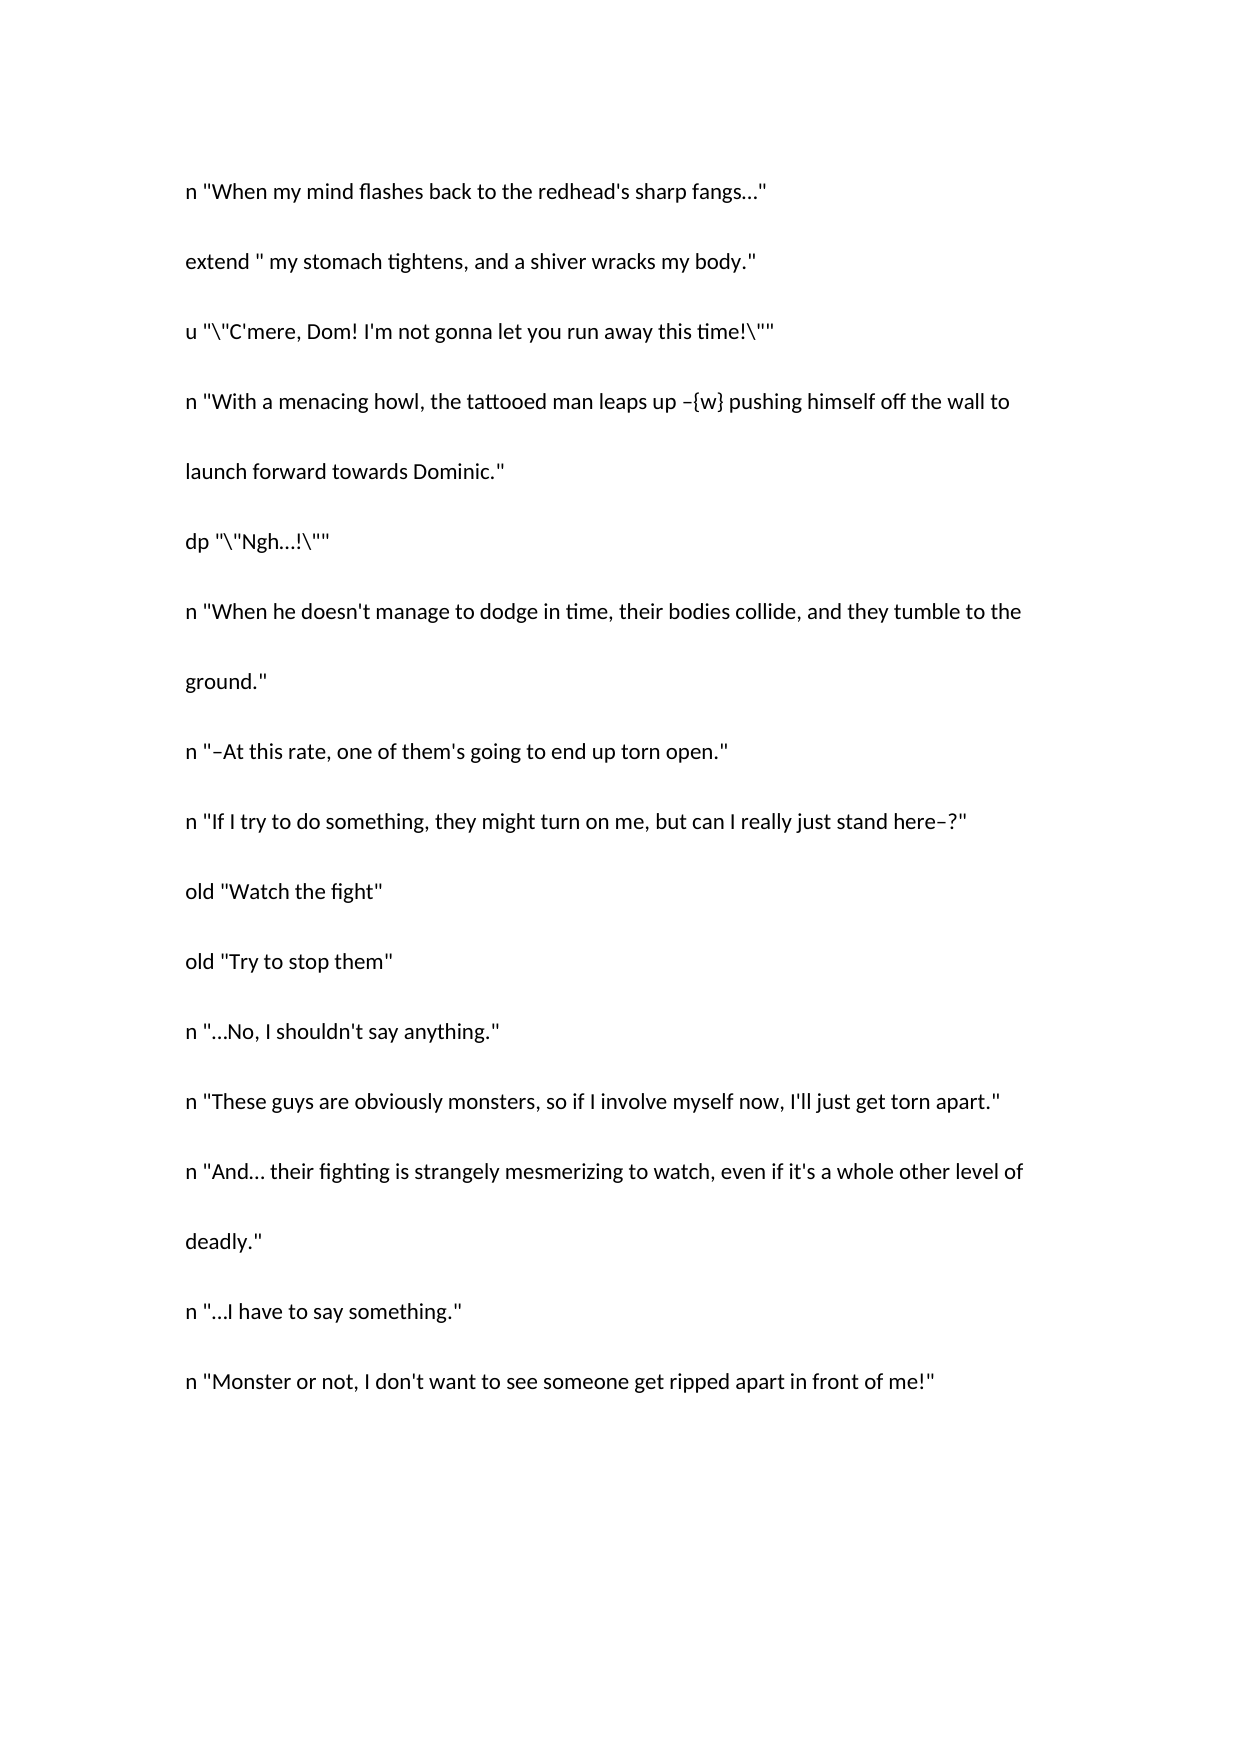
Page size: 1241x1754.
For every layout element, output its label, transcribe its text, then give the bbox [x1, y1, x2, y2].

text n "If I try to do something, they might turn on me, but can I really just stand here–?" [185, 807, 1063, 835]
text dp "\"Ngh…!\"" [185, 527, 1063, 555]
text n "–At this rate, one of them's going to end up torn open." [185, 737, 1063, 765]
text n "When he doesn't manage to dodge in time, their bodies collide, and they tumble to the ground." [185, 597, 1063, 695]
text n "…I have to say something." [185, 1297, 1063, 1325]
text n "These guys are obviously monsters, so if I involve myself now, I'll just get torn apart." [185, 1087, 1063, 1115]
text u "\"C'mere, Dom! I'm not gonna let you run away this time!\"" [185, 317, 1063, 345]
text n "Monster or not, I don't want to see someone get ripped apart in front of me!" [185, 1367, 1063, 1395]
text extend " my stomach tightens, and a shiver wracks my body." [185, 247, 1063, 275]
text n "With a menacing howl, the tattooed man leaps up –{w} pushing himself off the wall to launch forward towards Dominic." [185, 387, 1063, 485]
text n "…No, I shouldn't say anything." [185, 1017, 1063, 1045]
text old "Try to stop them" [185, 947, 1063, 975]
text n "When my mind flashes back to the redhead's sharp fangs…" [185, 177, 1063, 205]
text n "And… their fighting is strangely mesmerizing to watch, even if it's a whole other level of deadly." [185, 1157, 1063, 1255]
text old "Watch the fight" [185, 877, 1063, 905]
